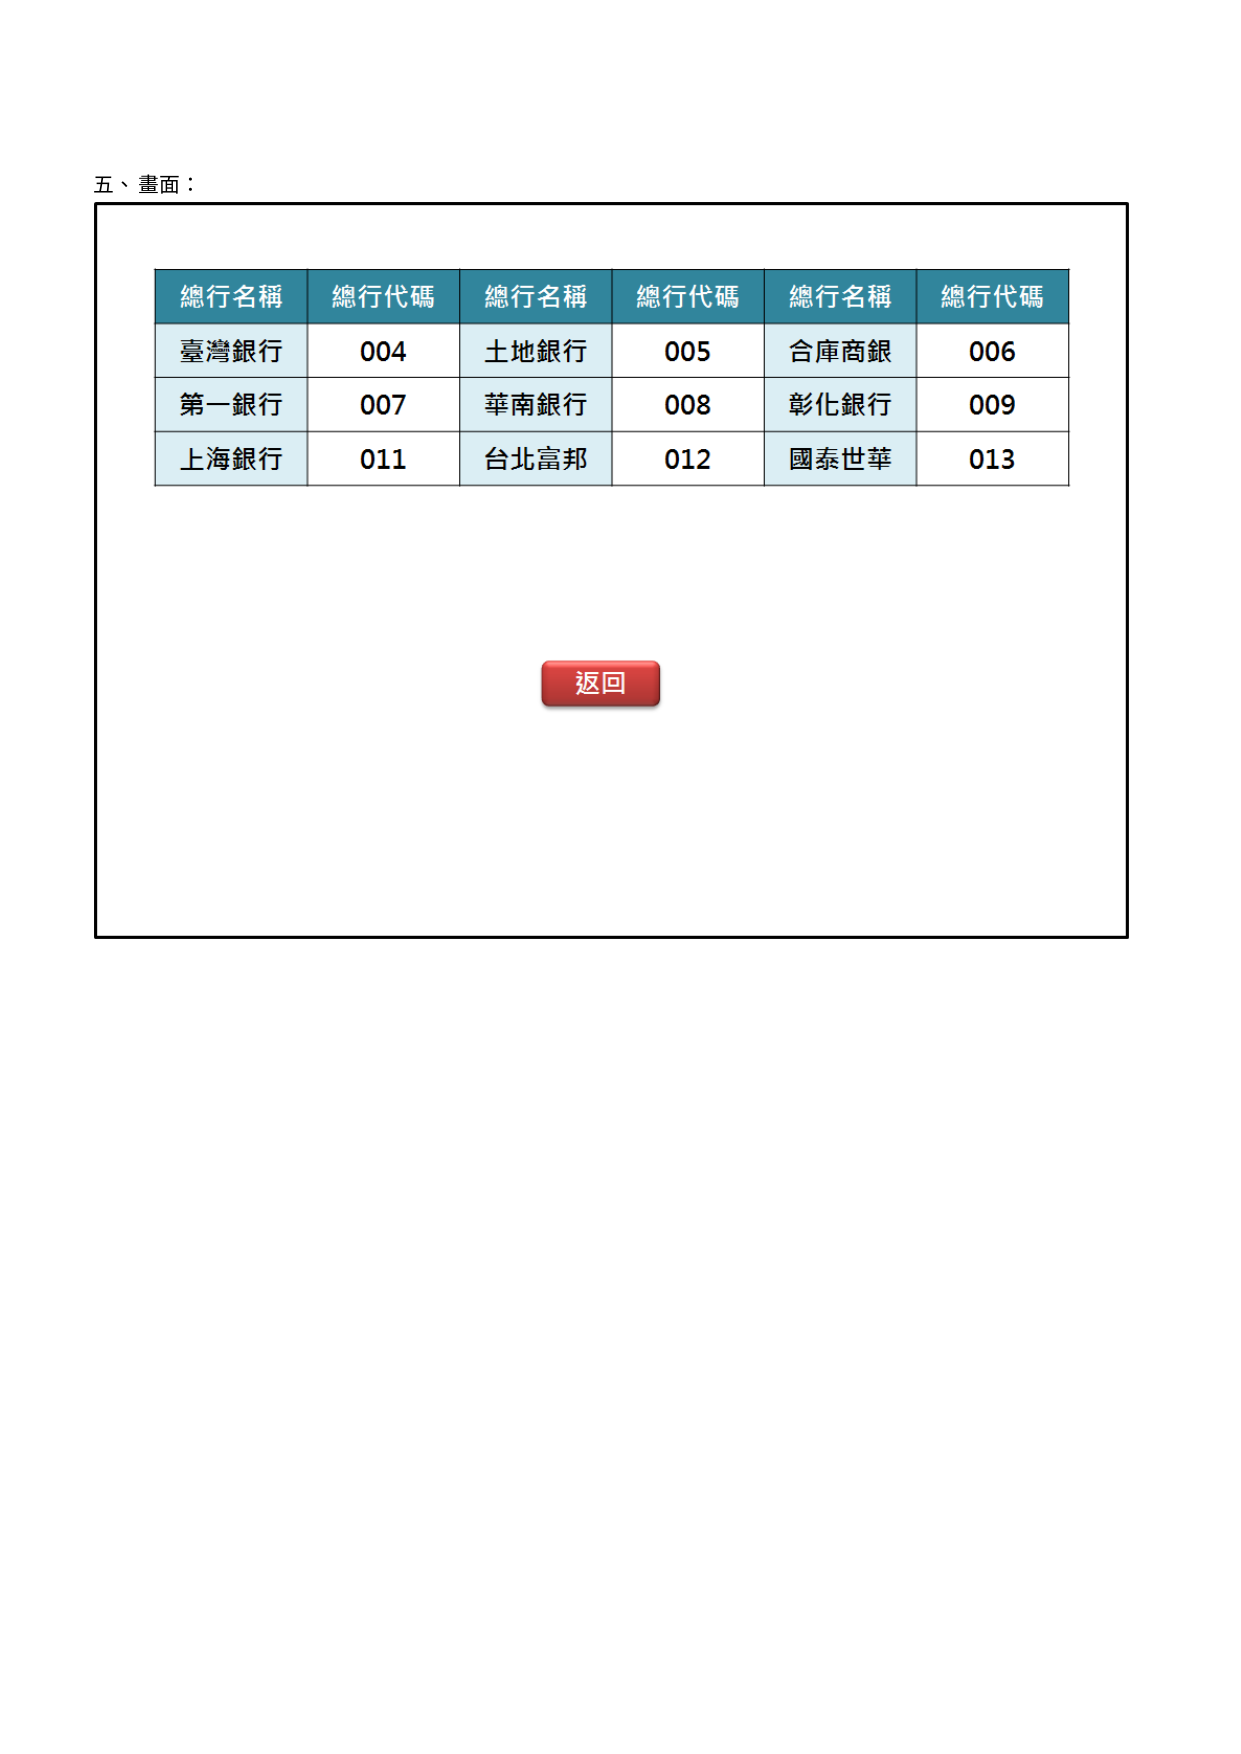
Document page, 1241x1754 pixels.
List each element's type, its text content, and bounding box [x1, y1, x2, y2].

picture [93, 201, 1130, 940]
list 畫面： [94, 164, 1144, 202]
